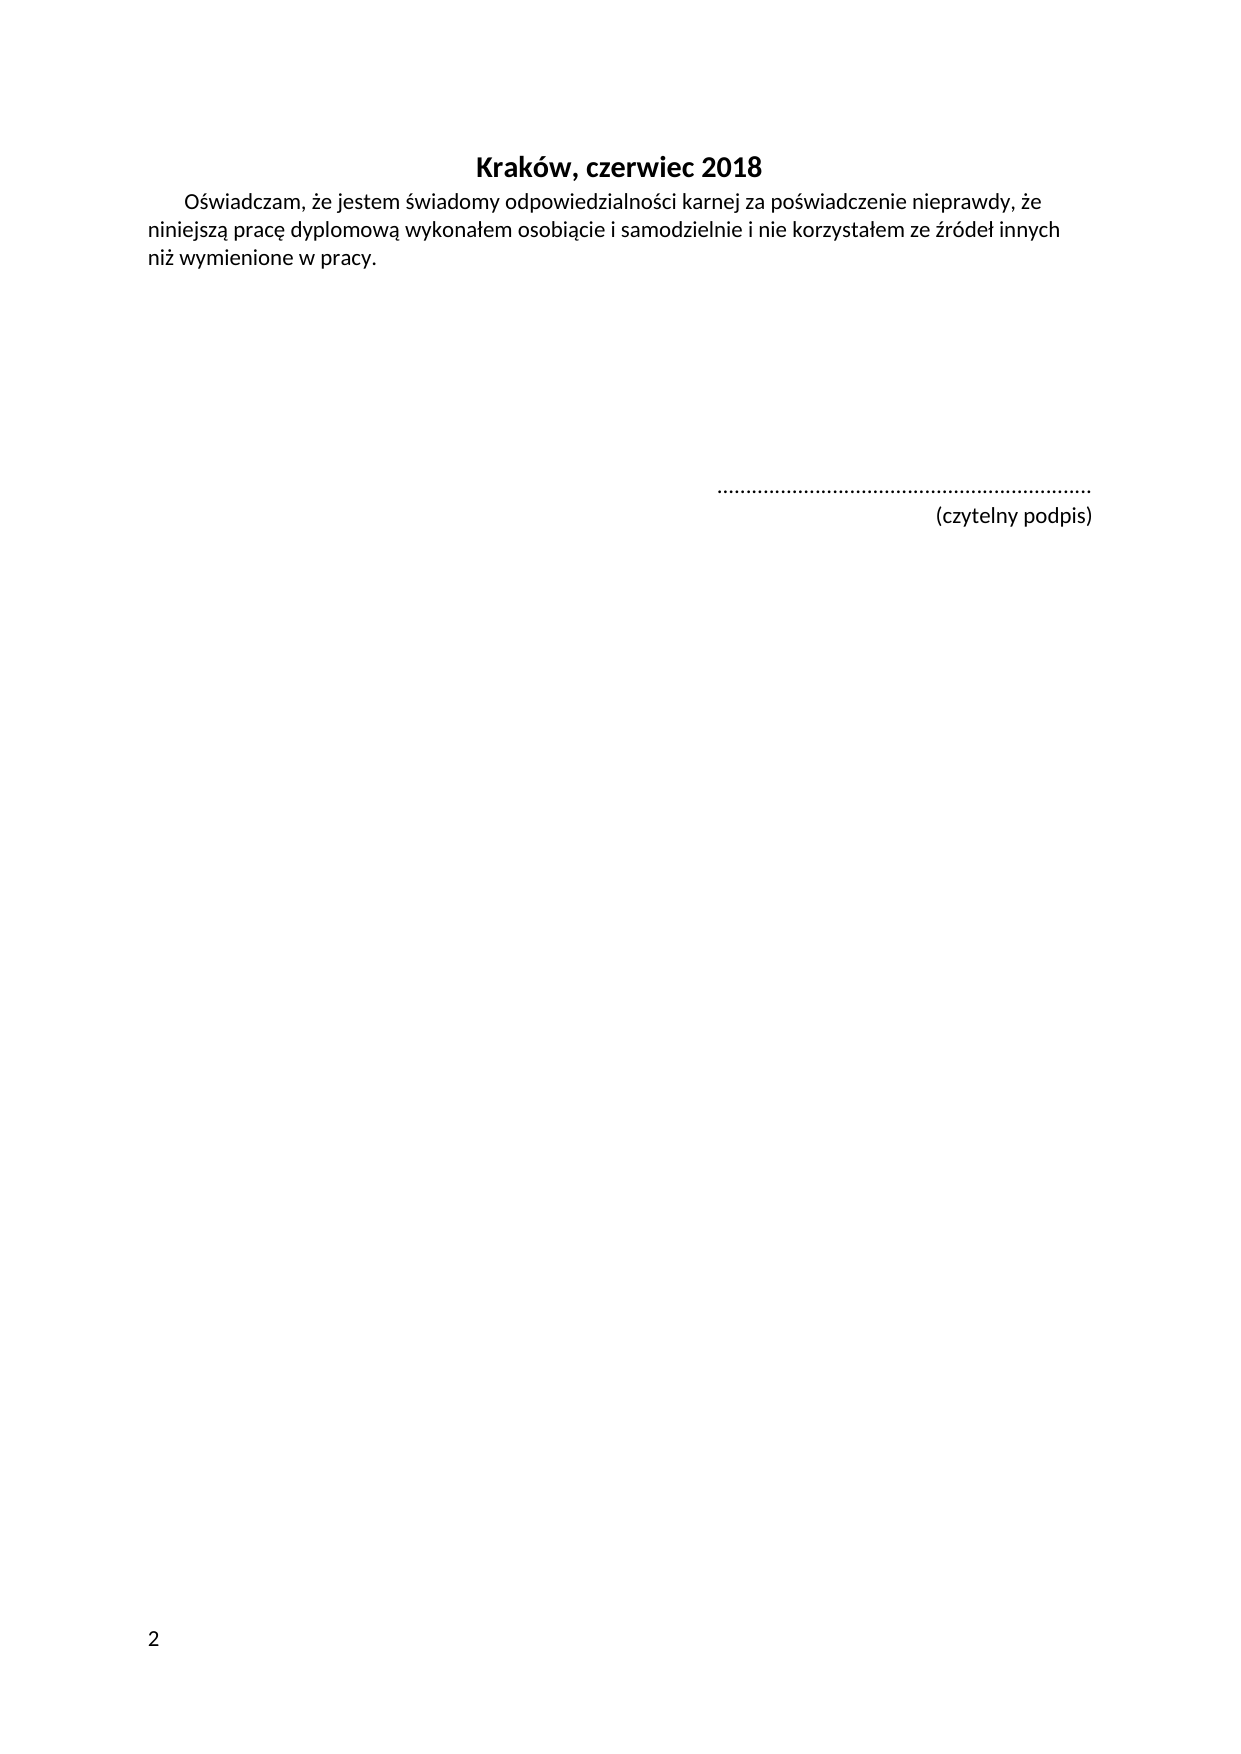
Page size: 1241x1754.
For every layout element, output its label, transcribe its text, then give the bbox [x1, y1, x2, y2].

text (czytelny podpis) [148, 501, 1093, 529]
text Kraków, czerwiec 2018 [148, 148, 1091, 184]
text Oświadczam, że jestem świadomy odpowiedzialności karnej za poświadczenie nieprawdy, że niniejszą pracę dyplomową wykonałem osobiącie i samodzielnie i nie korzystałem ze źródeł innych niż wymienione w pracy. [148, 187, 1091, 271]
text ................................................................. [148, 471, 1092, 499]
